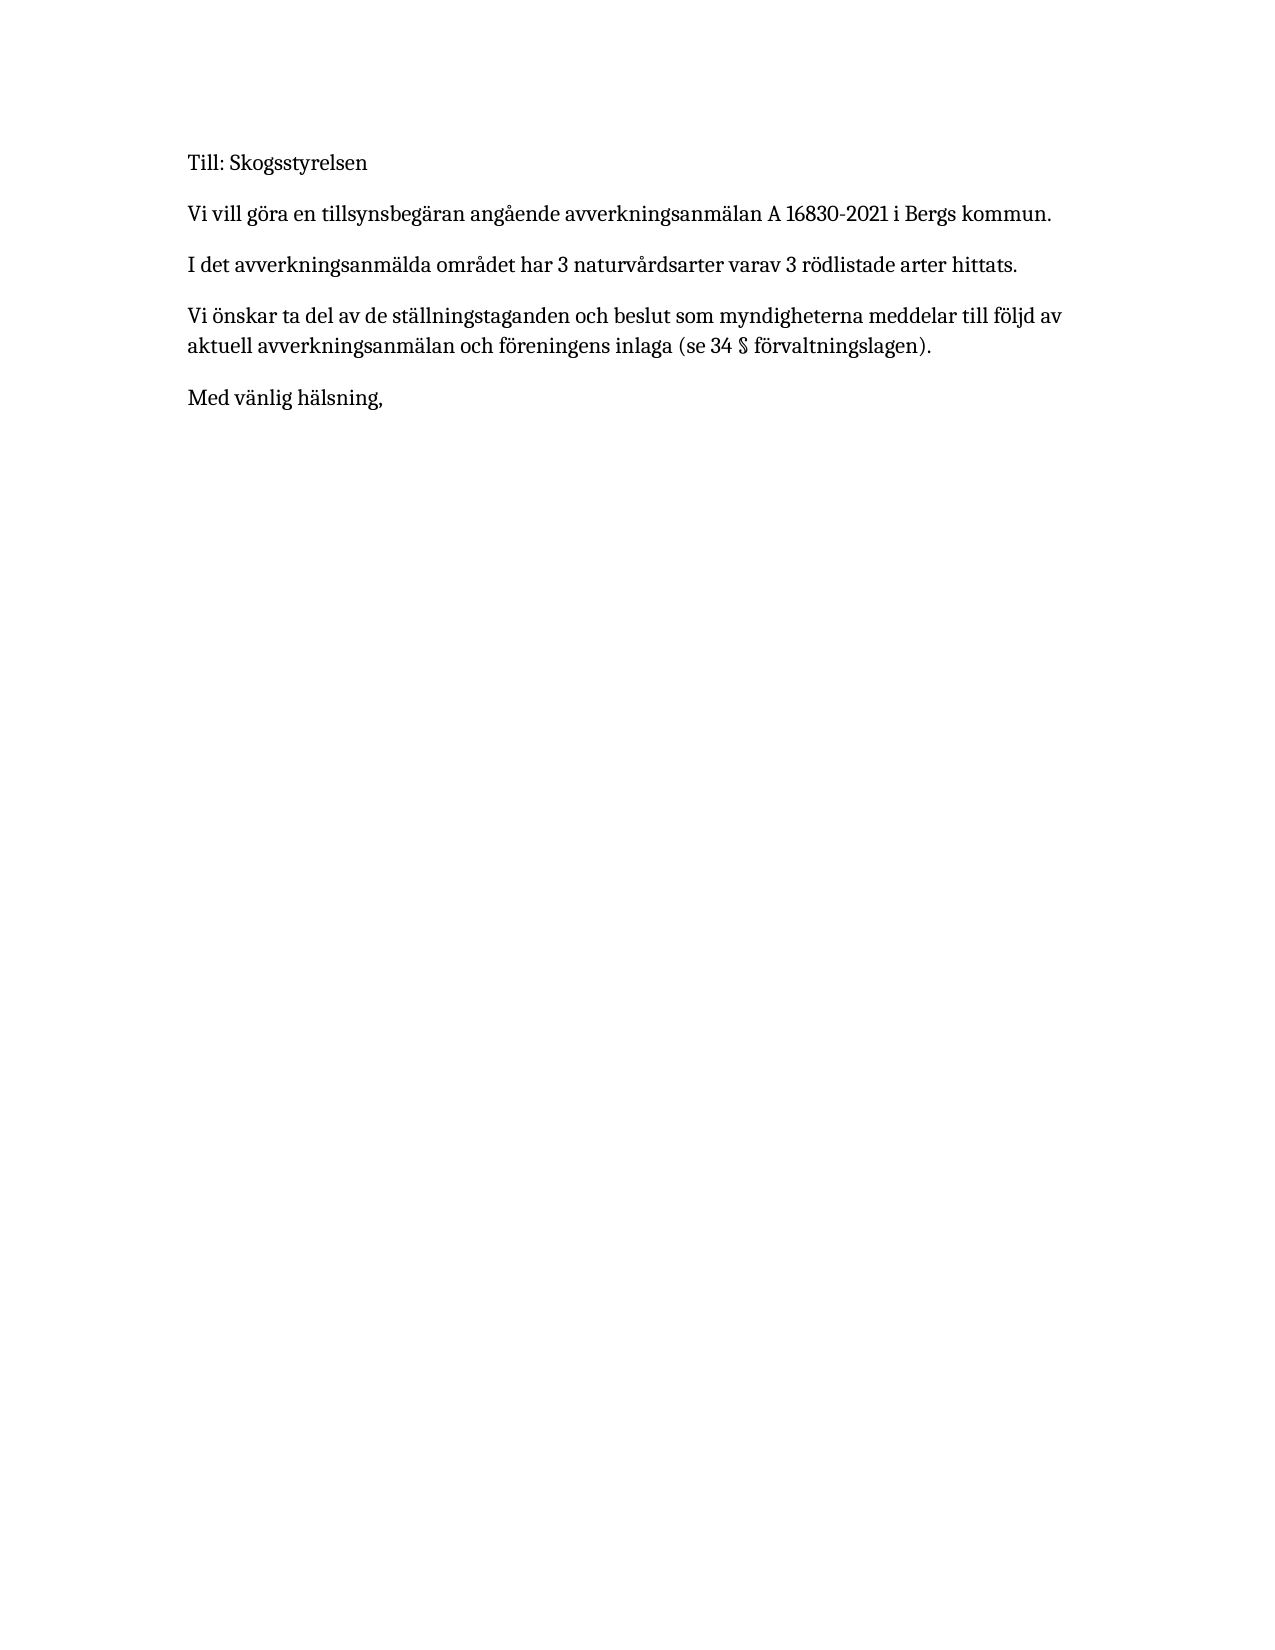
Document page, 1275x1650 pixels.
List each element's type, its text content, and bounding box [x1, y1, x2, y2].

text Vi vill göra en tillsynsbegäran angående avverkningsanmälan A 16830-2021 i Bergs kommun. [187, 201, 1087, 227]
text Med vänlig hälsning, [187, 384, 1087, 441]
text I det avverkningsanmälda området har 3 naturvårdsarter varav 3 rödlistade arter hittats. [187, 252, 1087, 278]
text Vi önskar ta del av de ställningstaganden och beslut som myndigheterna meddelar till följd av aktuell avverkningsanmälan och föreningens inlaga (se 34 § förvaltningslagen). [187, 303, 1087, 360]
text Till: Skogsstyrelsen [187, 150, 1087, 176]
